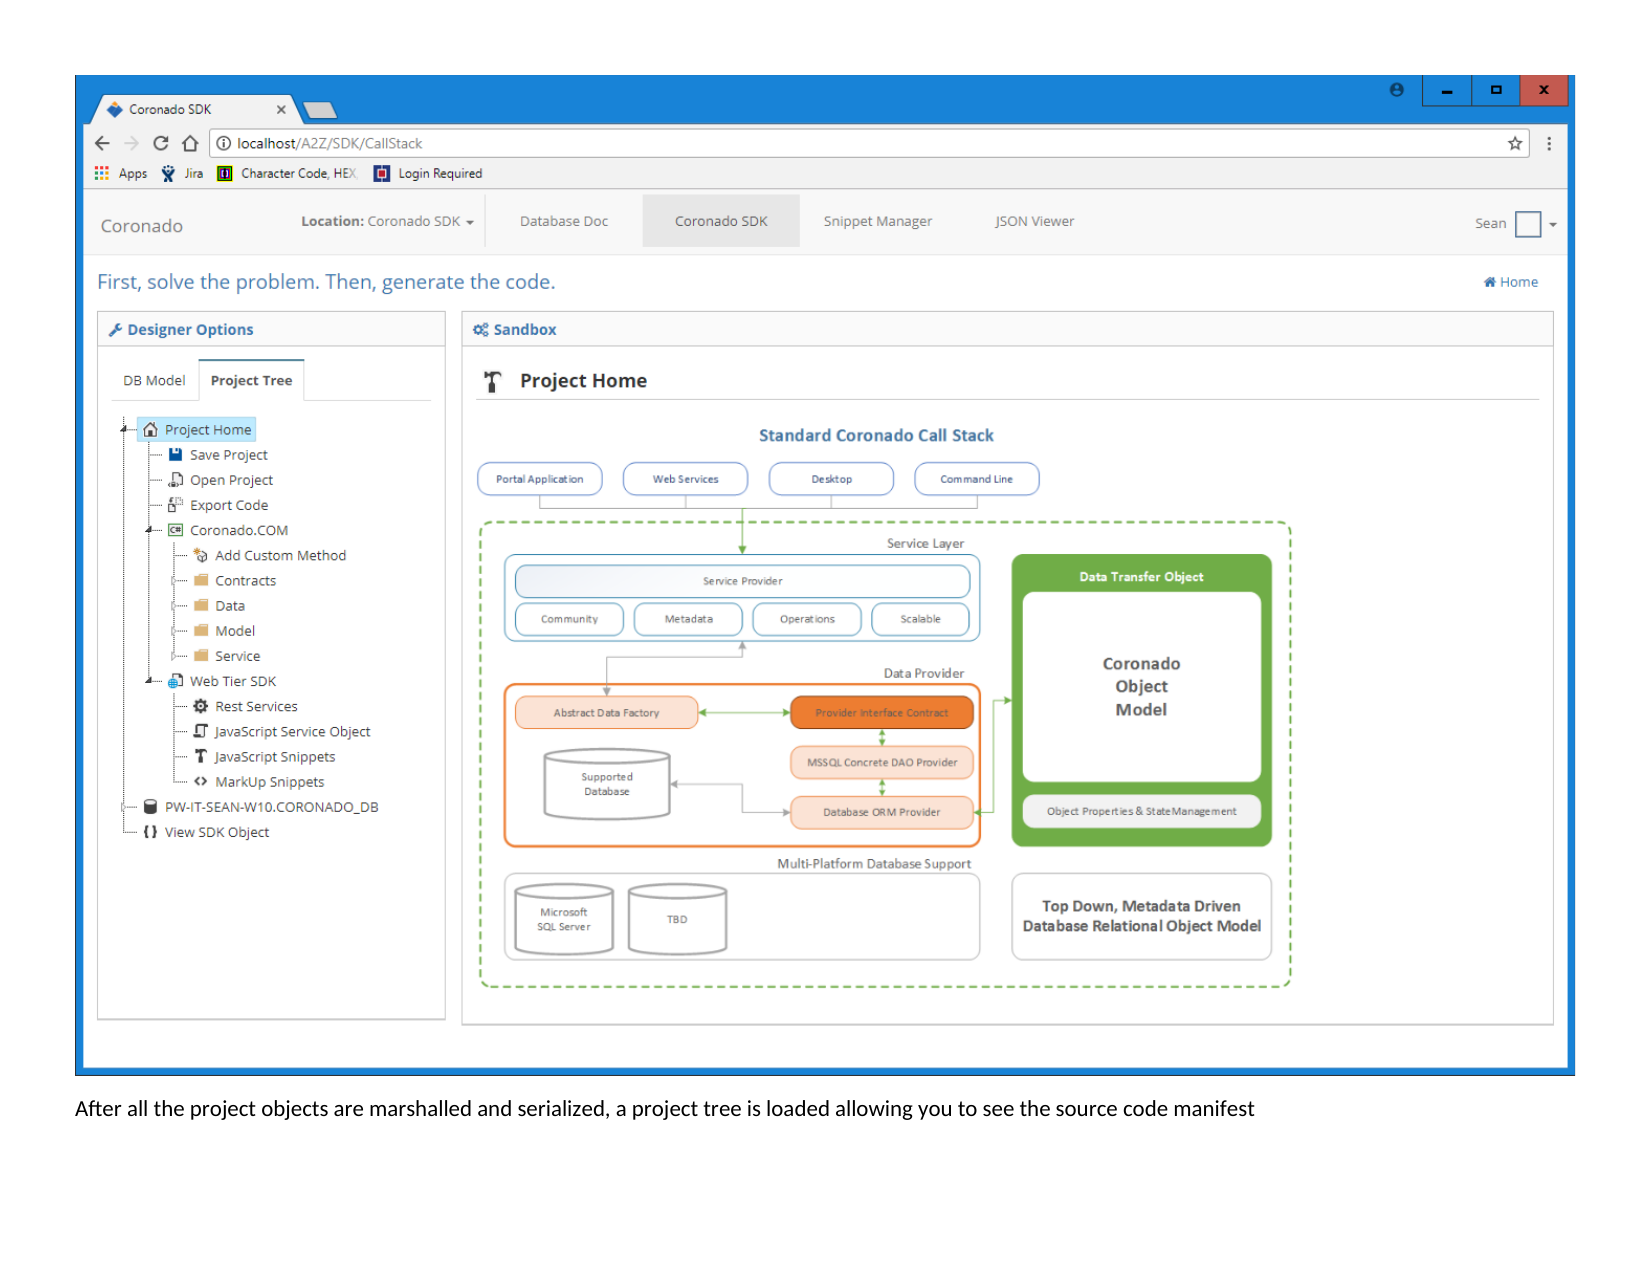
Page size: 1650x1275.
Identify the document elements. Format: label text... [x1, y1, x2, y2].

picture [75, 75, 1575, 1076]
text After all the project objects are marshalled and serialized, a project tree is loaded allowing you to see the source code manifest [75, 1094, 1575, 1123]
